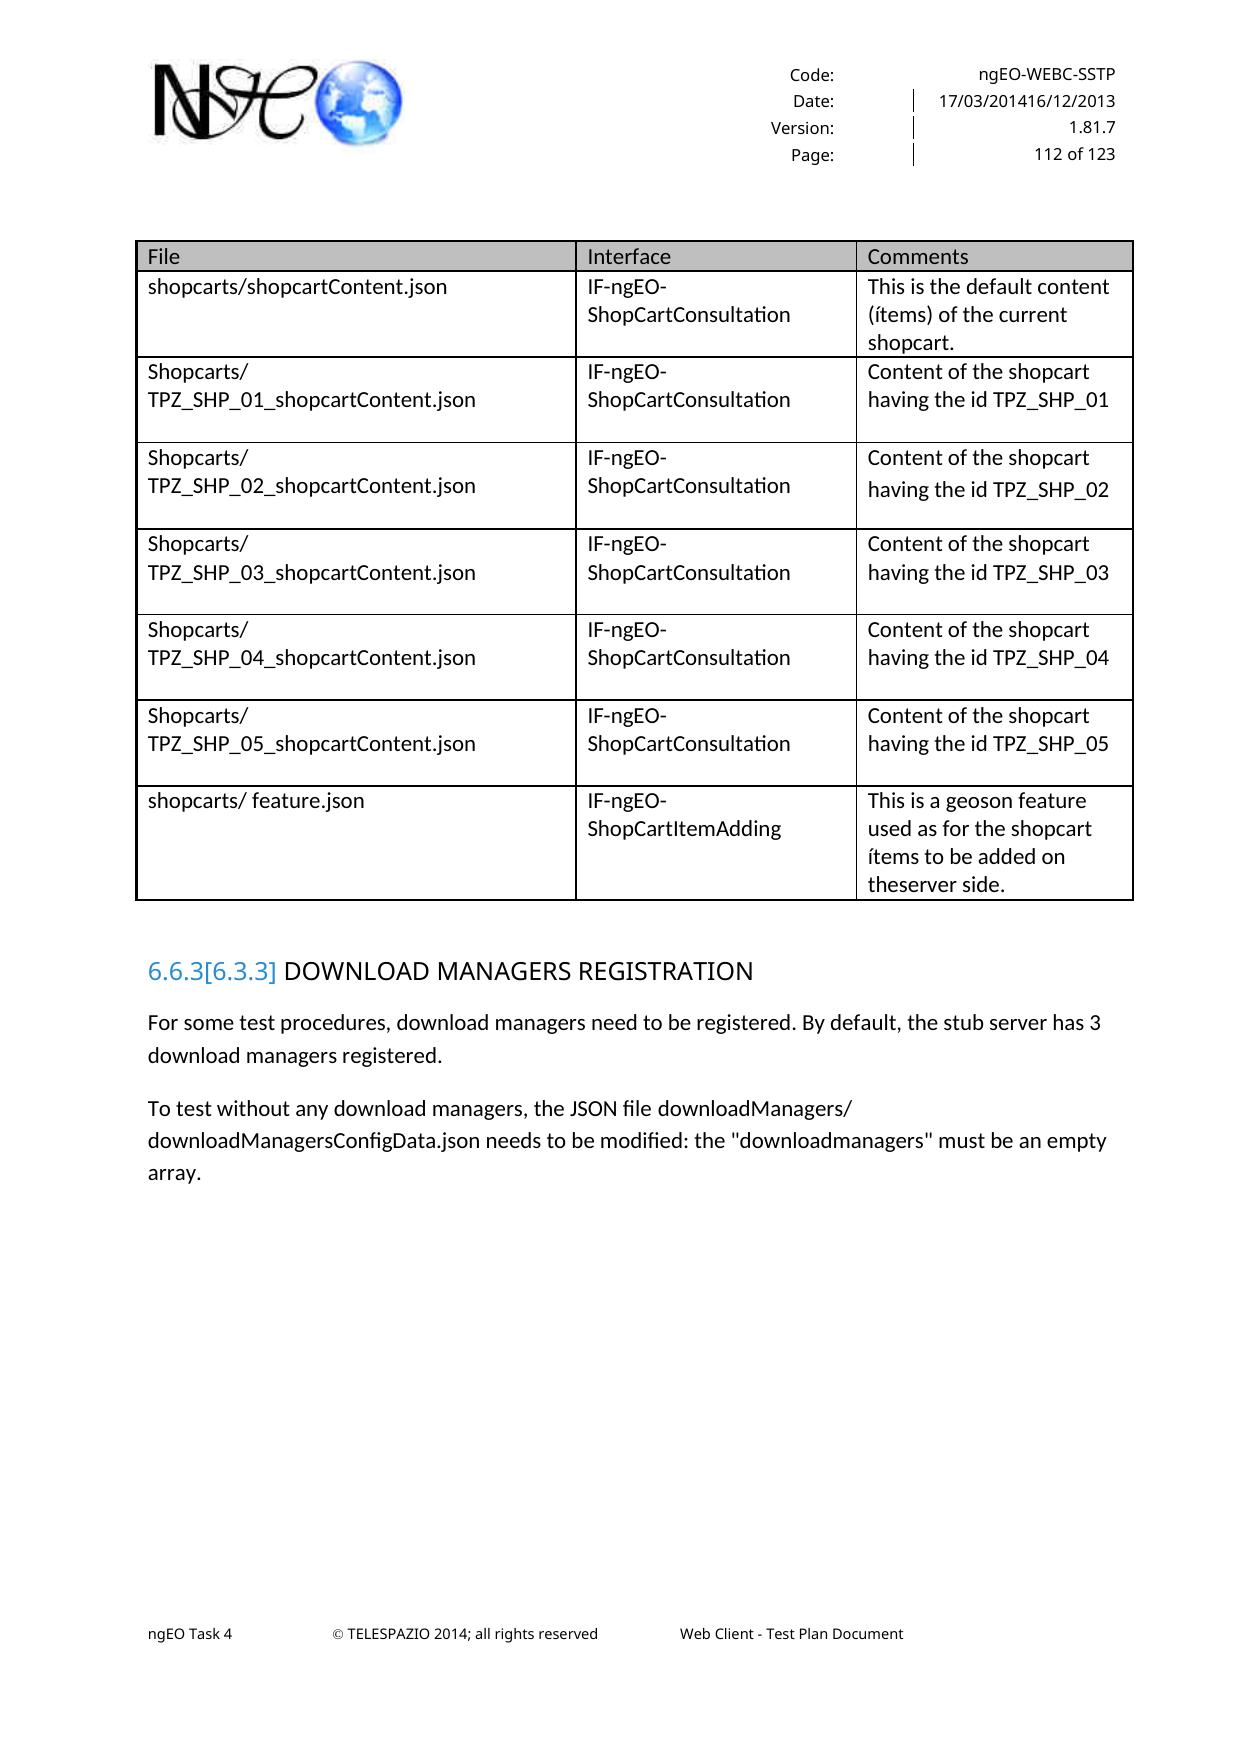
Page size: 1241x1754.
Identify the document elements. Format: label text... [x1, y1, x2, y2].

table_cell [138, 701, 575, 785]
subtitle Download managers registration [148, 954, 1122, 988]
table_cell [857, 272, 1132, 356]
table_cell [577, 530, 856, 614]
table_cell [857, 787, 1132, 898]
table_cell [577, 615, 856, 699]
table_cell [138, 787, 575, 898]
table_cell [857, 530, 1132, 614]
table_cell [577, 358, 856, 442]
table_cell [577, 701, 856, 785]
text For some test procedures, download managers need to be registered. By default, the stub server has 3 download managers registered. [148, 1008, 1122, 1069]
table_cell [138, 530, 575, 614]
text To test without any download managers, the JSON file downloadManagers/ downloadManagersConfigData.json needs to be modified: the "downloadmanagers" must be an empty array. [148, 1094, 1122, 1186]
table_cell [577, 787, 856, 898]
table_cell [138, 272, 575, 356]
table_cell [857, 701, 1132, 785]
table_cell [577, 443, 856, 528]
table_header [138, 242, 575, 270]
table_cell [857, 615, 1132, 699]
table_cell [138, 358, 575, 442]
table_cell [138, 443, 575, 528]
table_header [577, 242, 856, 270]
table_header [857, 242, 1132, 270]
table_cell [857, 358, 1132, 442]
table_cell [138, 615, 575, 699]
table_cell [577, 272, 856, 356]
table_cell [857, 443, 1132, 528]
